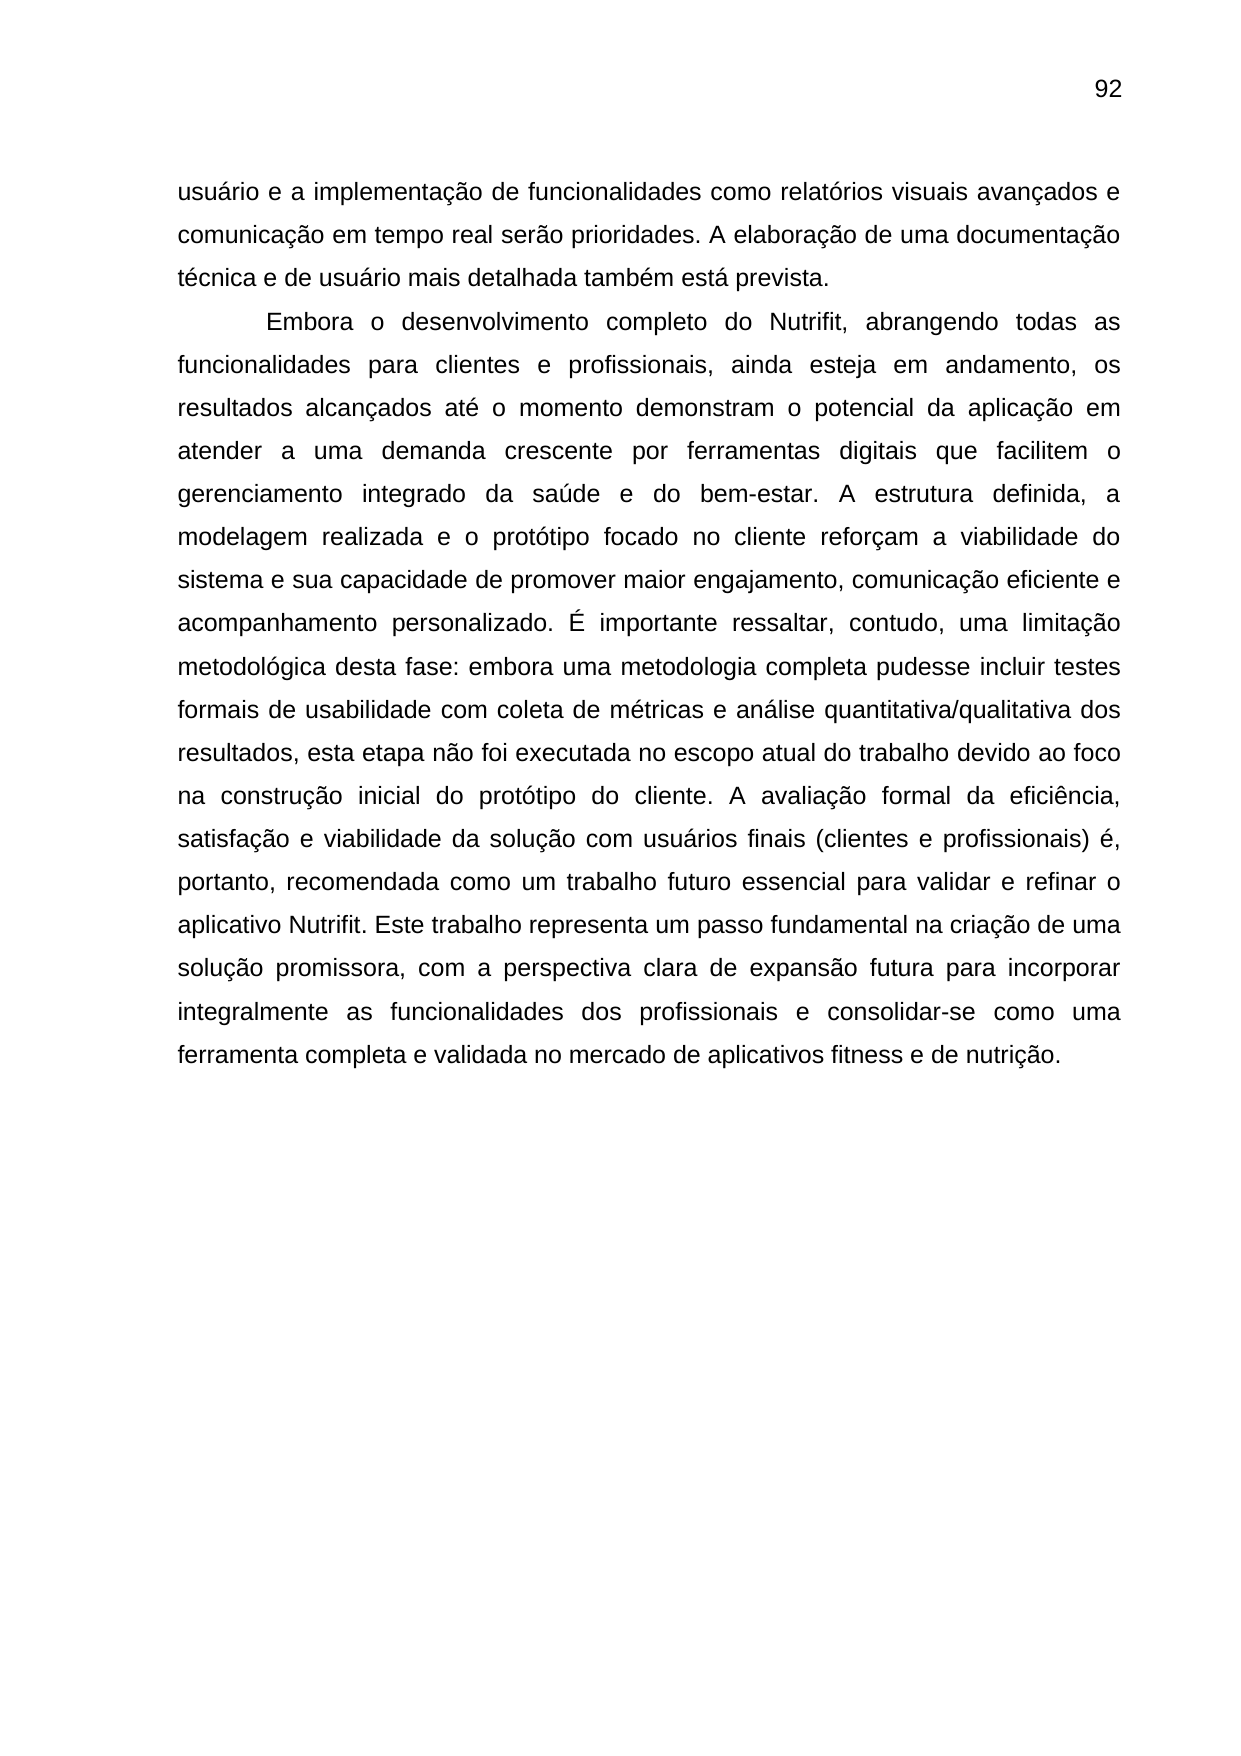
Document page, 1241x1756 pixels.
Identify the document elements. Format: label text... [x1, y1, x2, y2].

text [177, 177, 1122, 292]
text Embora o desenvolvimento completo do Nutrifit, abrangendo todas as funcionalidades para clientes e profissionais, ainda esteja em andamento, os resultados alcançados até o momento demonstram o potencial da aplicação em atender a uma demanda crescente por ferramentas digitais que facilitem o gerenciamento integrado da saúde e do bem-estar. A estrutura definida, a modelagem realizada e o protótipo focado no cliente reforçam a viabilidade do sistema e sua capacidade de promover maior engajamento, comunicação eficiente e acompanhamento personalizado. É importante ressaltar, contudo, uma limitação metodológica desta fase: embora uma metodologia completa pudesse incluir testes formais de usabilidade com coleta de métricas e análise quantitativa/qualitativa dos resultados, esta etapa não foi executada no escopo atual do trabalho devido ao foco na construção inicial do protótipo do cliente. A avaliação formal da eficiência, satisfação e viabilidade da solução com usuários finais (clientes e profissionais) é, portanto, recomendada como um trabalho futuro essencial para validar e refinar o aplicativo Nutrifit. Este trabalho representa um passo fundamental na criação de uma solução promissora, com a perspectiva clara de expansão futura para incorporar integralmente as funcionalidades dos profissionais e consolidar-se como uma ferramenta completa e validada no mercado de aplicativos fitness e de nutrição. [177, 307, 1122, 1068]
